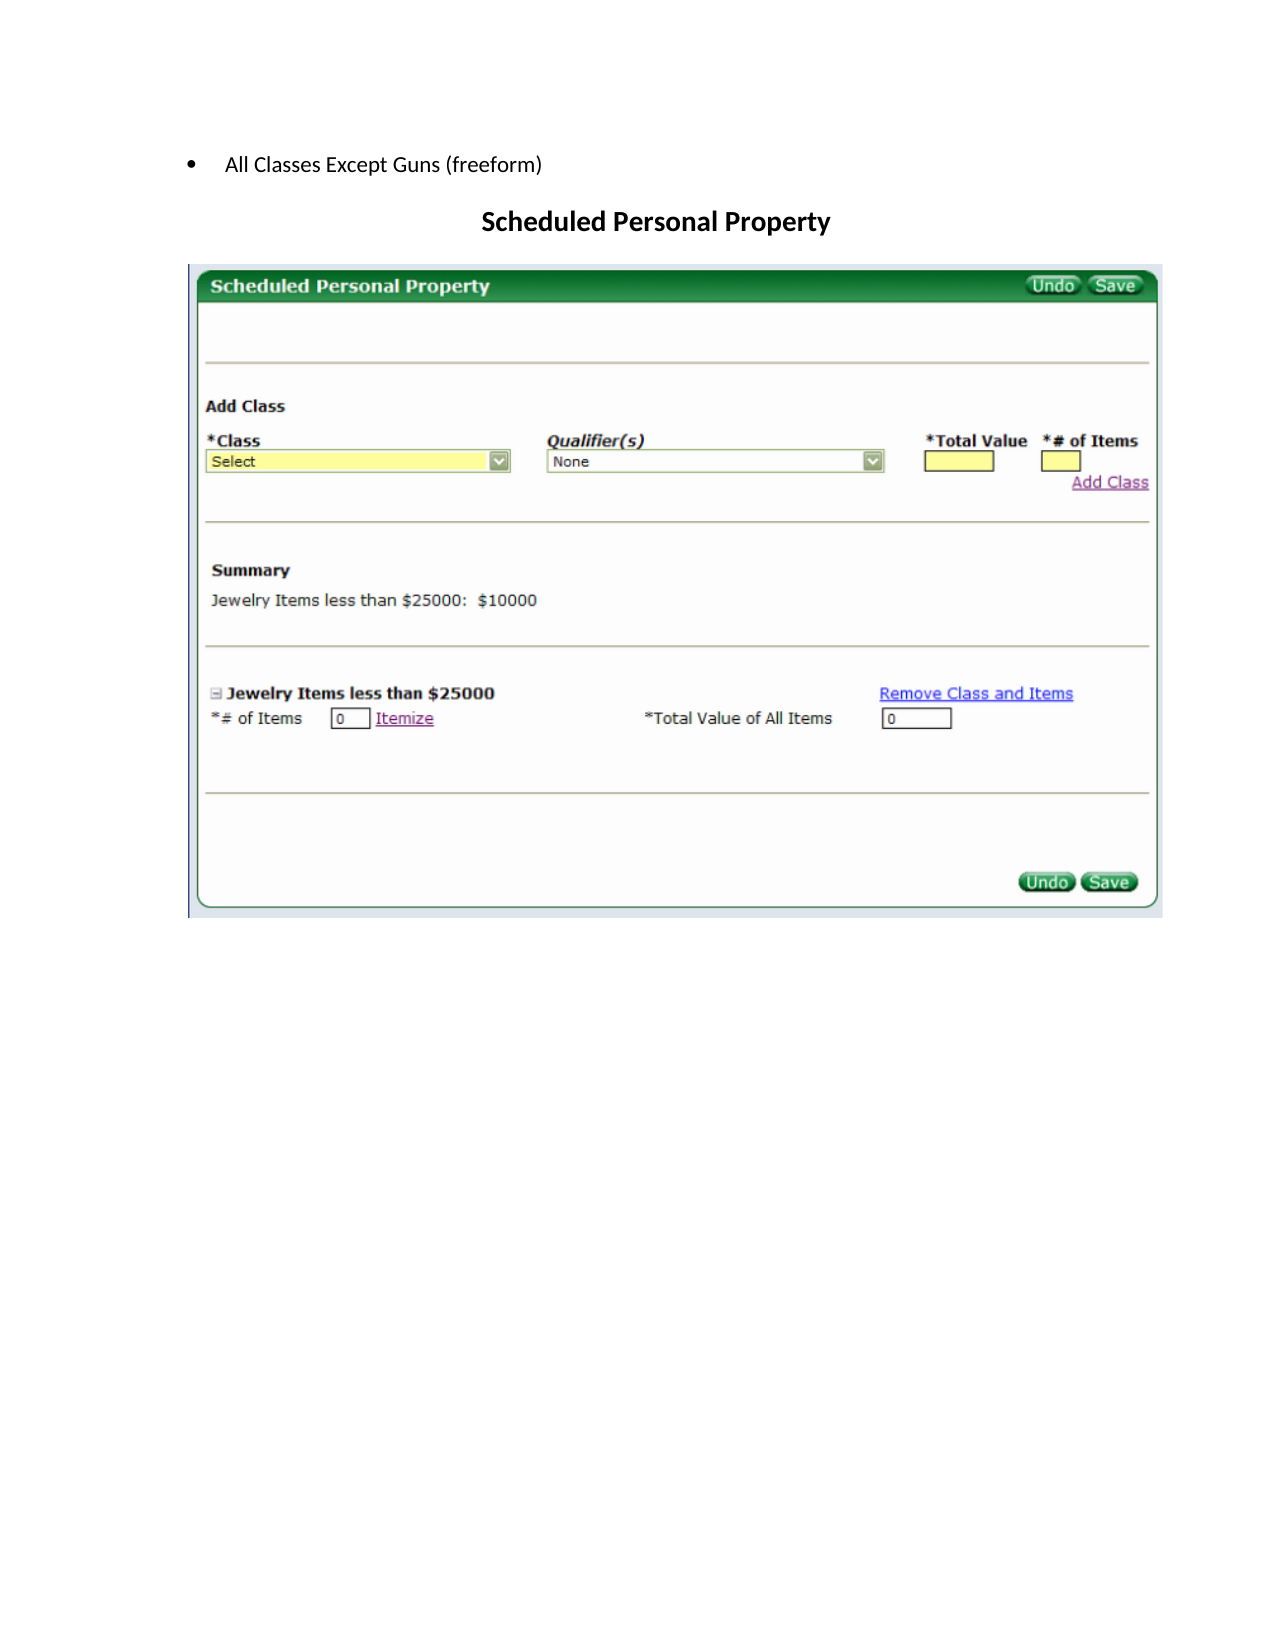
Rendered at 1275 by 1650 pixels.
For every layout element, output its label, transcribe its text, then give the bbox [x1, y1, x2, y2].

text Scheduled Personal Property [187, 203, 1125, 239]
list All Classes Except Guns (freeform) [187, 150, 1125, 178]
picture [187, 264, 1163, 918]
